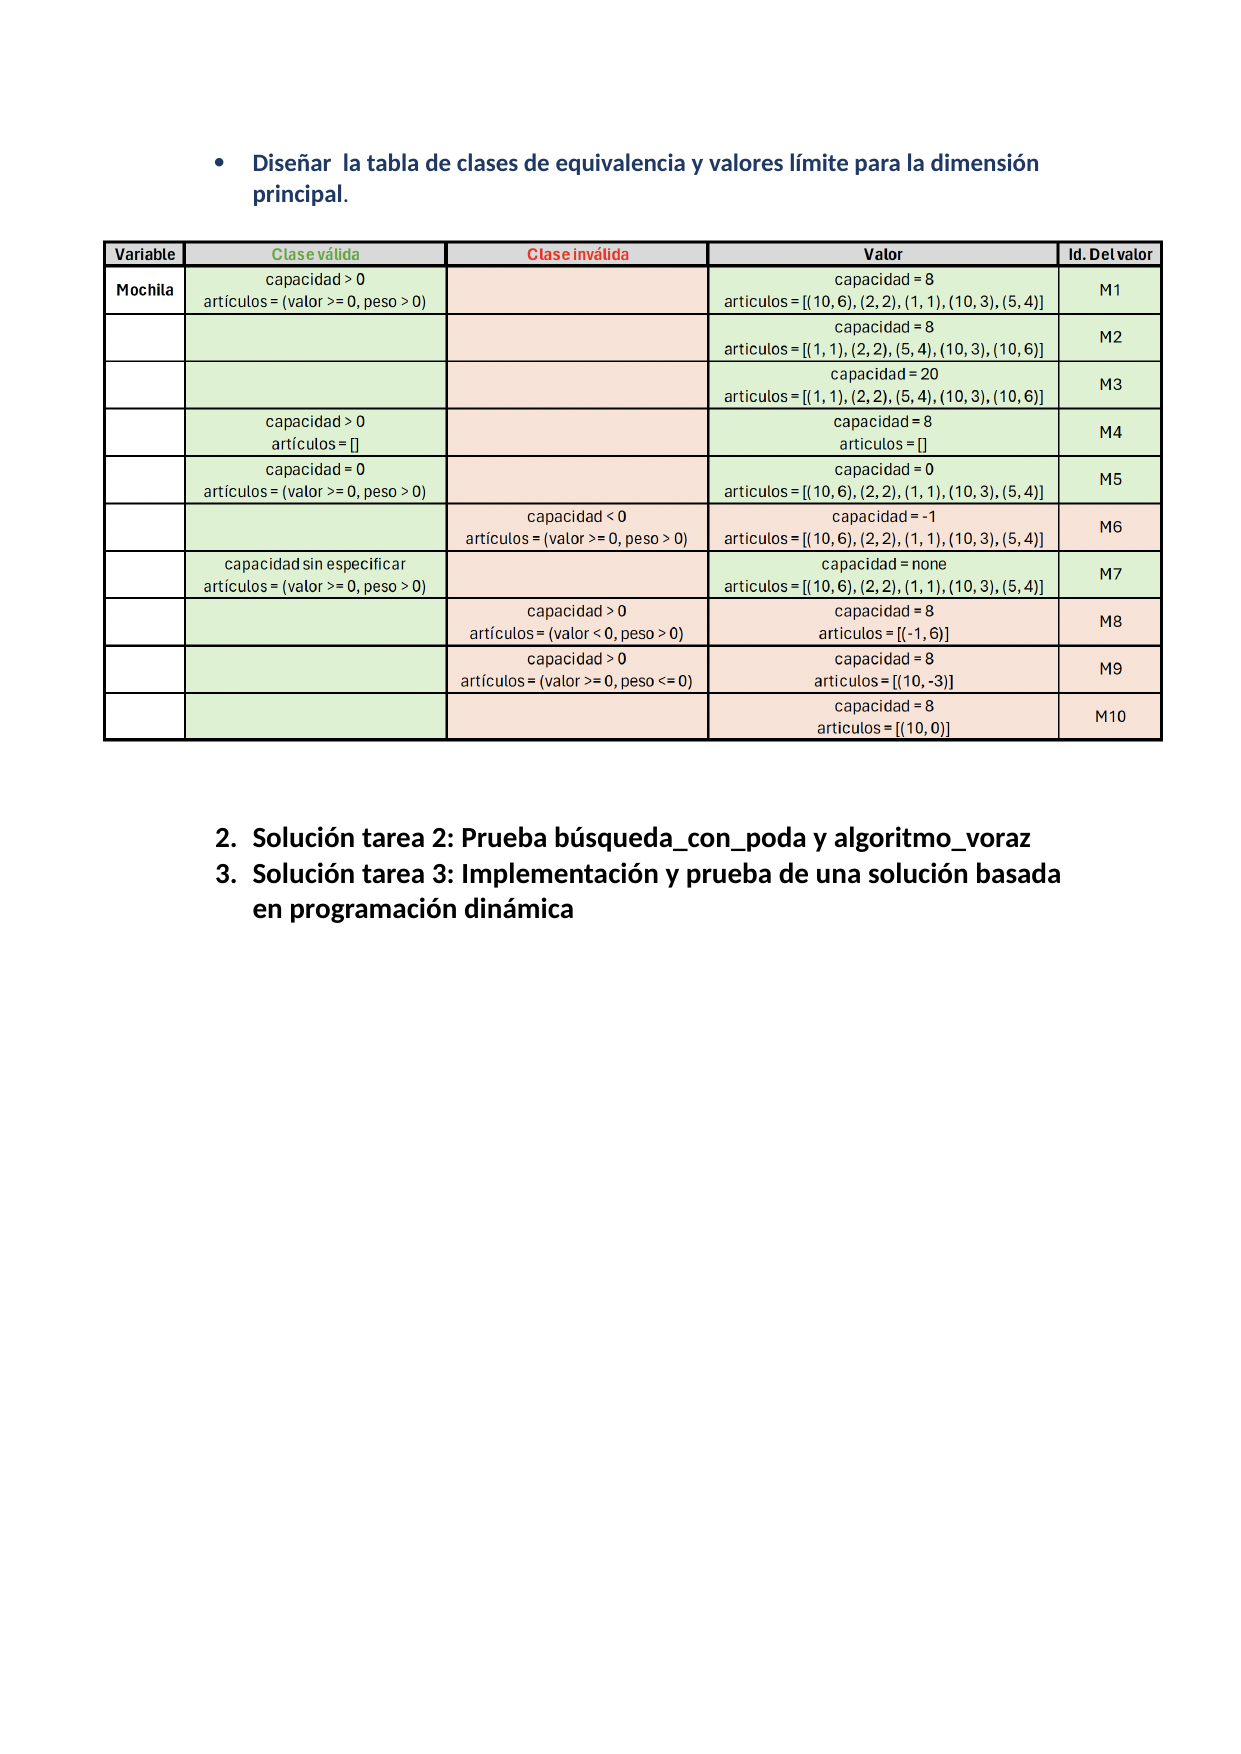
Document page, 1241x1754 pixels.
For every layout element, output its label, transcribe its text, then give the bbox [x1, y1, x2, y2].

list Solución tarea 2: Prueba búsqueda_con_poda y algoritmo_voraz [215, 819, 1063, 855]
list Diseñar la tabla de clases de equivalencia y valores límite para la dimensión principal. [215, 148, 1063, 209]
picture [101, 238, 1166, 745]
list Solución tarea 3: Implementación y prueba de una solución basada en programación dinámica [215, 855, 1063, 926]
